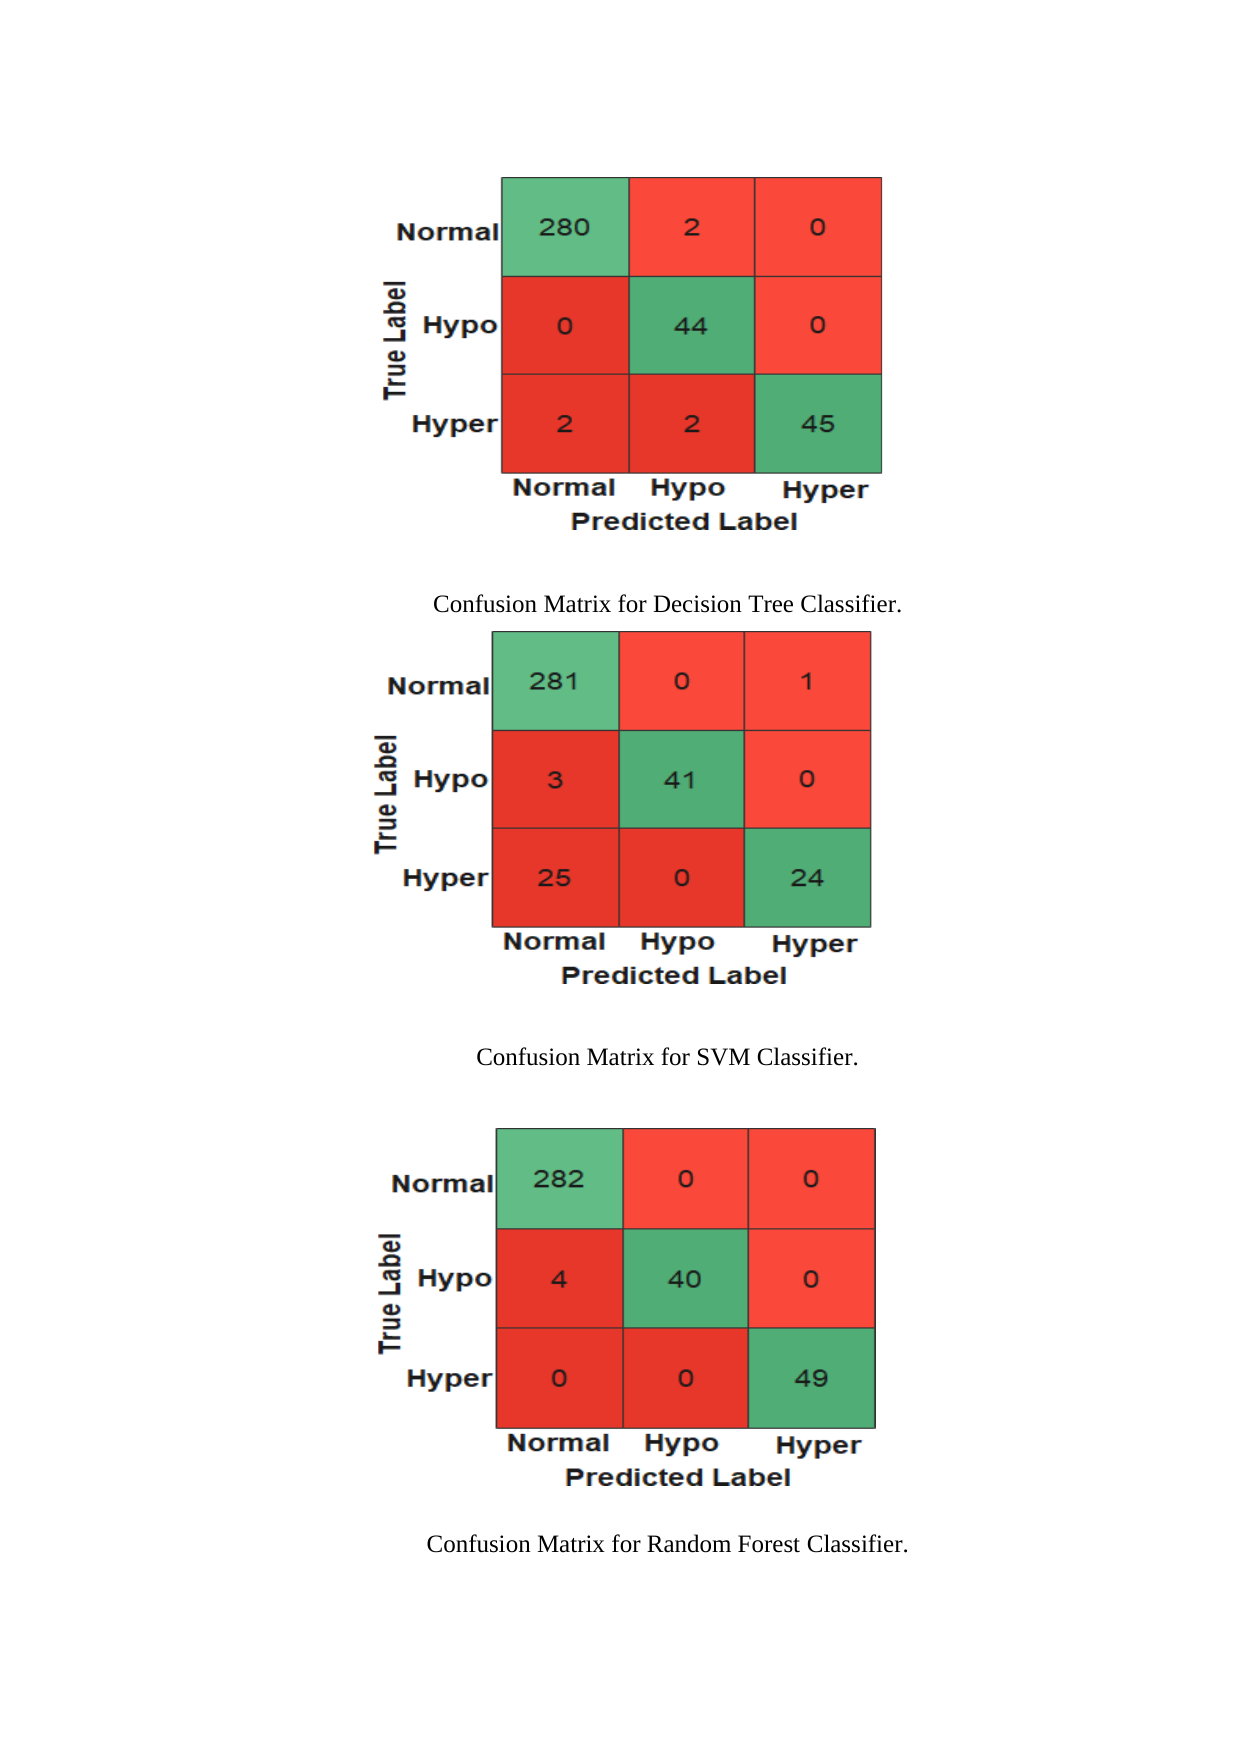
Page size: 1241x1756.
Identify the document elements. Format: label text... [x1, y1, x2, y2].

text Confusion Matrix for Random Forest Classifier. [239, 1529, 1090, 1557]
picture [373, 631, 872, 984]
text Confusion Matrix for Decision Tree Classifier. [239, 589, 1090, 617]
picture [377, 1128, 876, 1486]
picture [382, 177, 883, 530]
text Confusion Matrix for SVM Classifier. [239, 1042, 1089, 1071]
